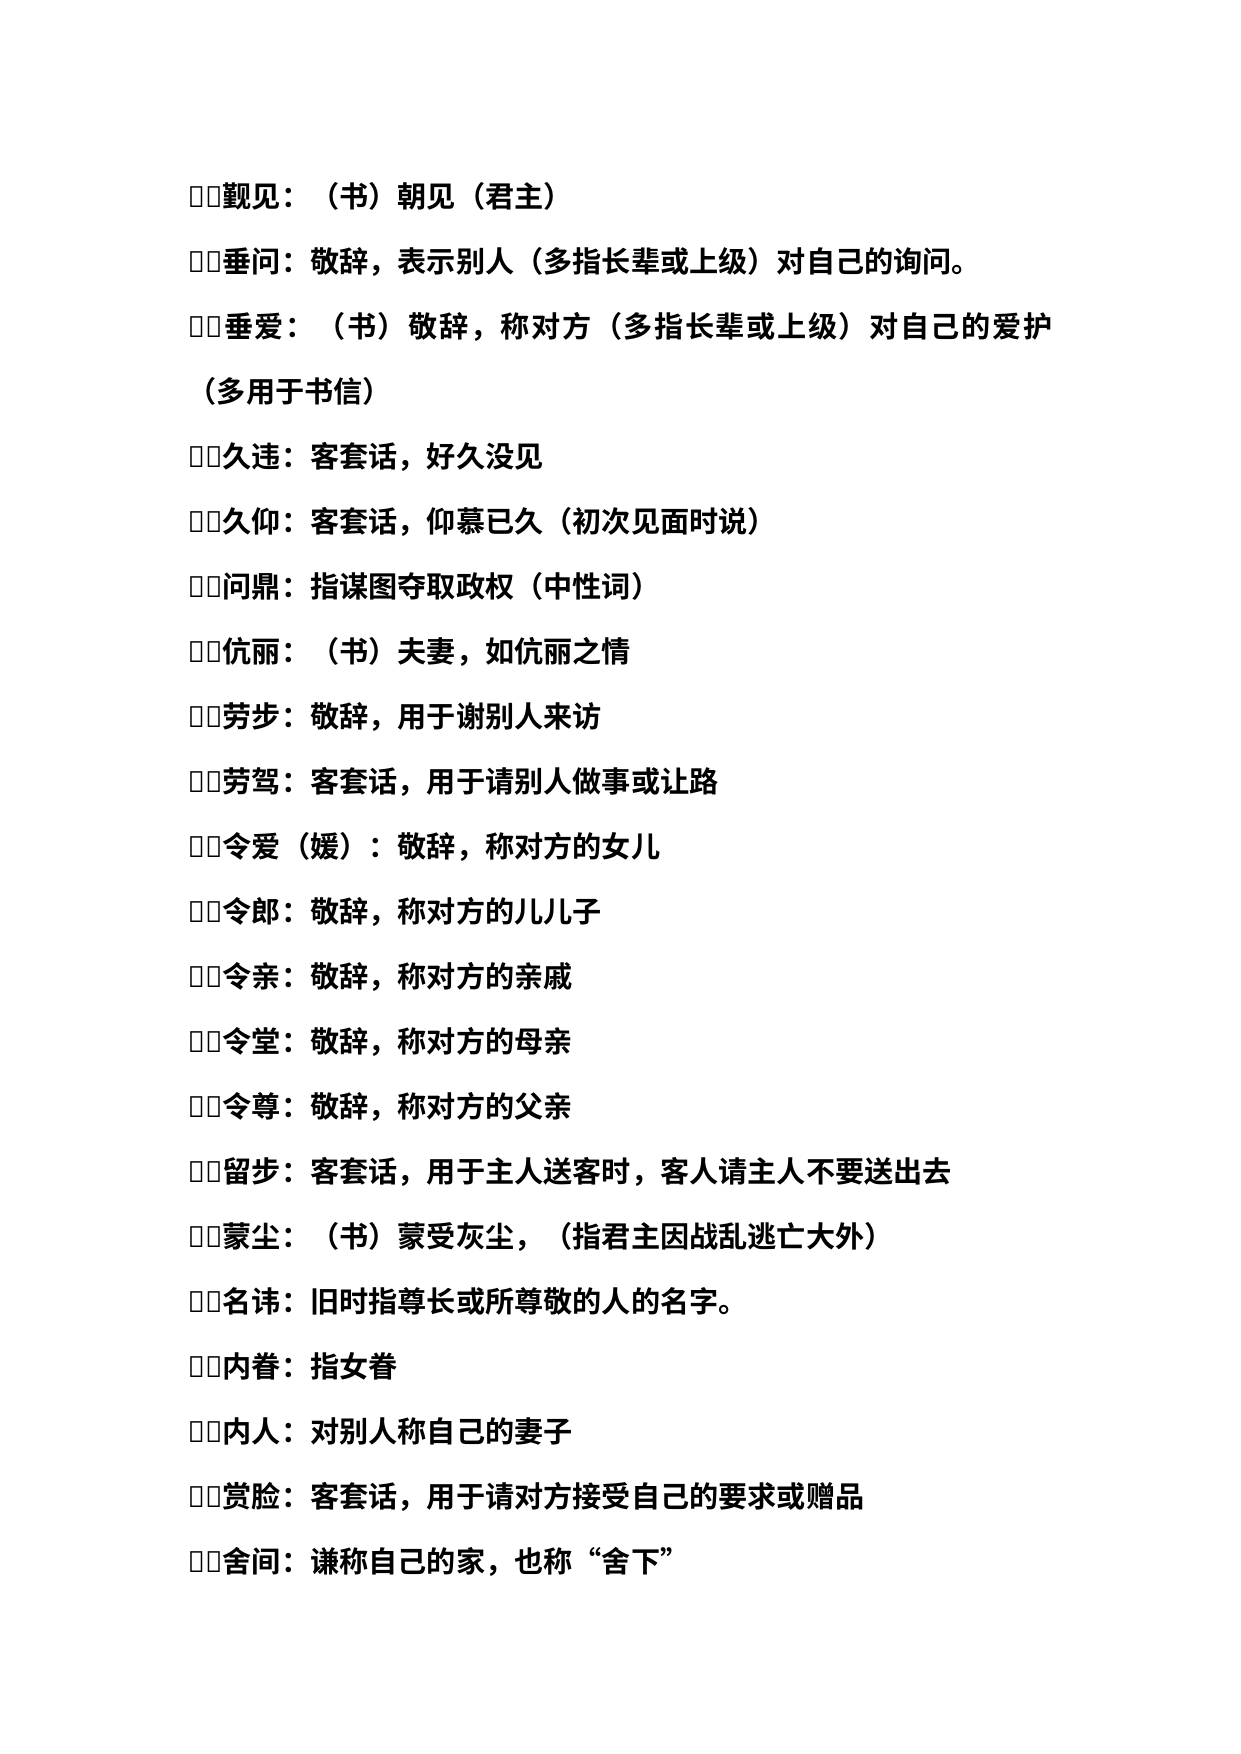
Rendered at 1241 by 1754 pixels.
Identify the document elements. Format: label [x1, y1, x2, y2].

text [187, 162, 1053, 1592]
